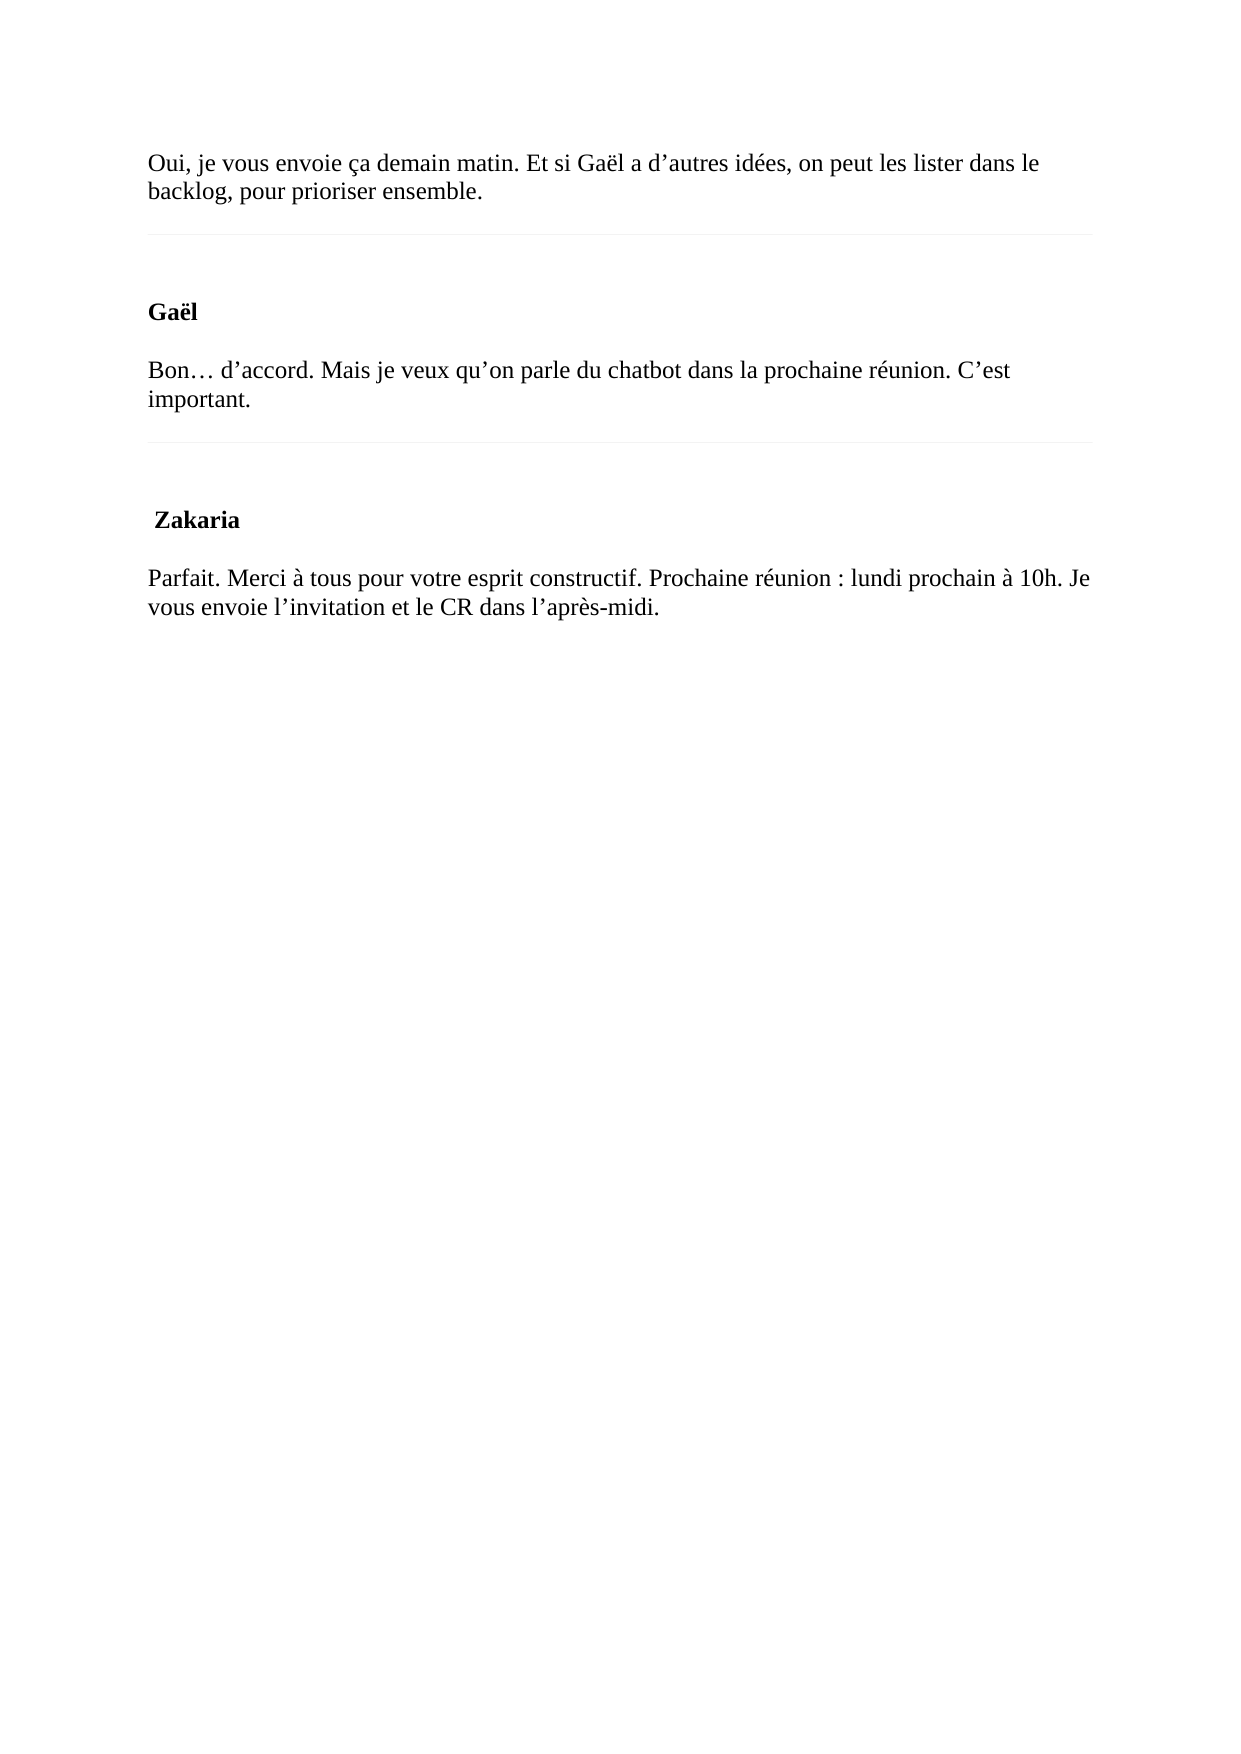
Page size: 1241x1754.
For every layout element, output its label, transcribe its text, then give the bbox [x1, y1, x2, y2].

text Oui, je vous envoie ça demain matin. Et si Gaël a d’autres idées, on peut les lister dans le backlog, pour prioriser ensemble. [148, 148, 1093, 205]
text Gaël [148, 297, 1093, 326]
text Zakaria [148, 505, 1093, 534]
text Bon… d’accord. Mais je veux qu’on parle du chatbot dans la prochaine réunion. C’est important. [148, 355, 1093, 413]
text Parfait. Merci à tous pour votre esprit constructif. Prochaine réunion : lundi prochain à 10h. Je vous envoie l’invitation et le CR dans l’après-midi. [148, 563, 1093, 621]
